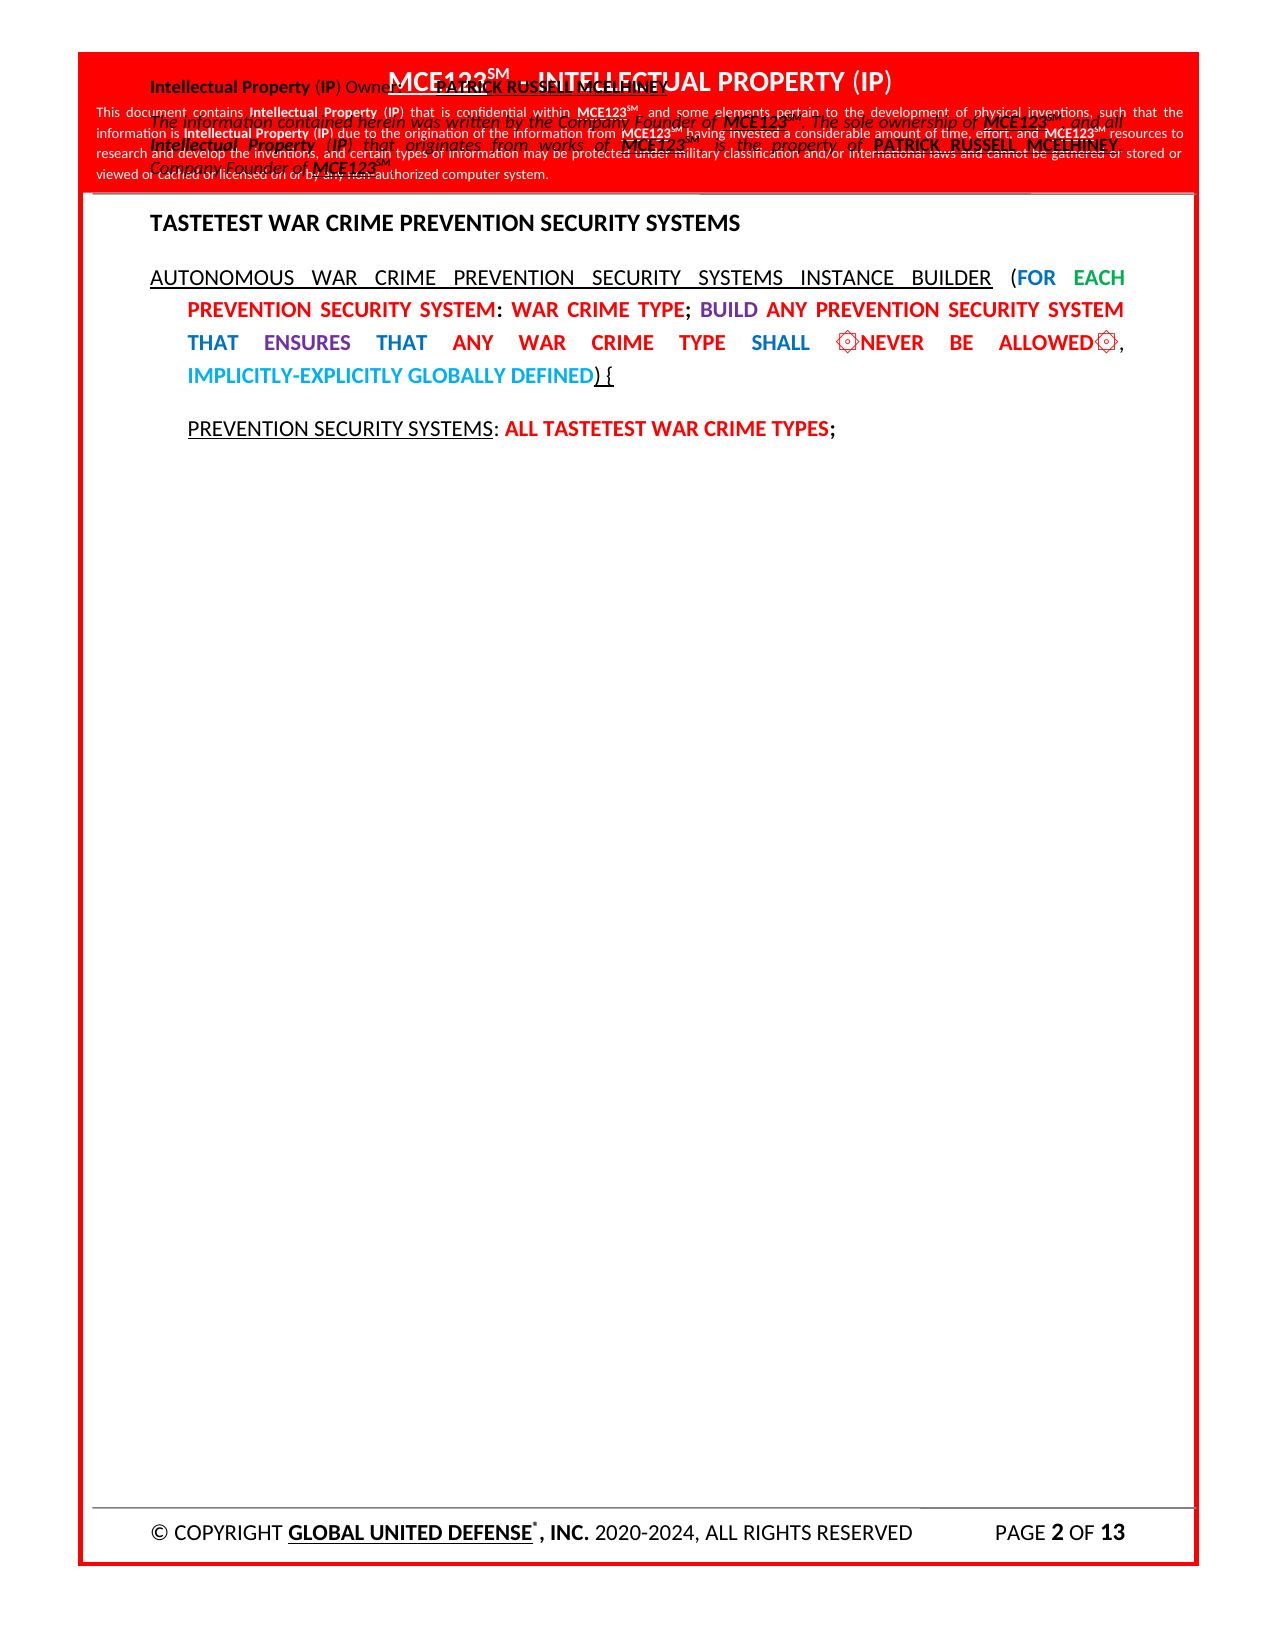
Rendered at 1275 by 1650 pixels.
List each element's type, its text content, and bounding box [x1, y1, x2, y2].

text PREVENTION SECURITY SYSTEMS: ALL TASTETEST WAR CRIME TYPES; [187, 414, 1125, 442]
text TASTETEST WAR CRIME PREVENTION SECURITY SYSTEMS [150, 207, 1125, 238]
text AUTONOMOUS WAR CRIME PREVENTION SECURITY SYSTEMS INSTANCE BUILDER (FOR EACH PREVENTION SECURITY SYSTEM: WAR CRIME TYPE; BUILD ANY PREVENTION SECURITY SYSTEM THAT ENSURES THAT ANY WAR CRIME TYPE SHALL ۞NEVER BE ALLOWED۞, IMPLICITLY-EXPLICITLY GLOBALLY DEFINED) { [150, 263, 1125, 389]
